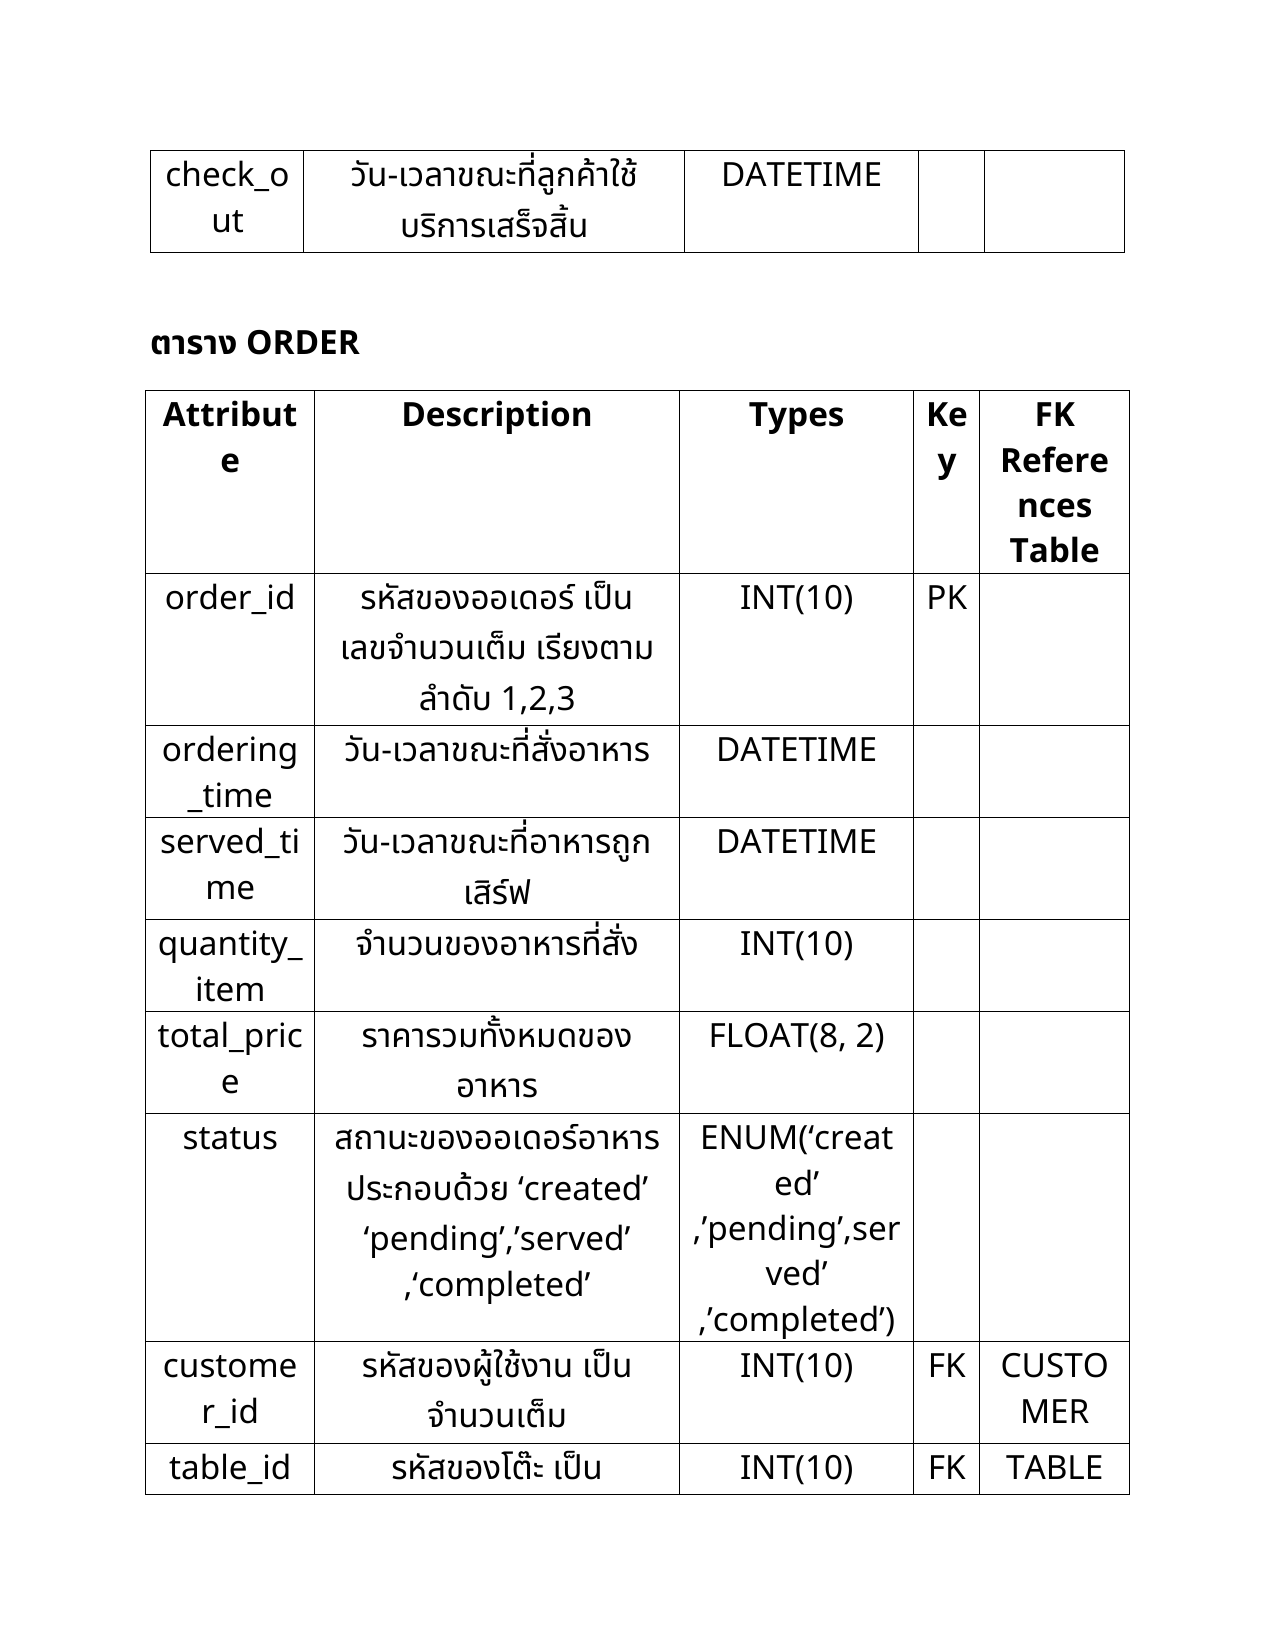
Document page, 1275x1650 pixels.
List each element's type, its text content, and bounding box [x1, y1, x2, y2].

table_cell [914, 1012, 979, 1113]
table_cell customer_id [146, 1342, 314, 1443]
table_cell รหัสของโต๊ะ เป็นจำนวนเต็ม [315, 1444, 679, 1494]
table_cell [985, 151, 1124, 252]
table_cell สถานะของออเดอร์อาหาร ประกอบด้วย ‘created’ ‘pending’,’served’ ,‘completed’ [315, 1114, 679, 1341]
table_cell [980, 818, 1129, 919]
table_cell DATETIME [685, 151, 918, 252]
table_cell [980, 574, 1129, 725]
table_cell table_id [146, 1444, 314, 1494]
table_cell CUSTOMER [980, 1342, 1129, 1443]
table_cell ราคารวมทั้งหมดของอาหาร [315, 1012, 679, 1113]
table_cell FLOAT(8, 2) [680, 1012, 913, 1113]
table_cell FK [914, 1444, 979, 1494]
table_cell order_id [146, 574, 314, 725]
table_header Types [680, 391, 913, 573]
table_cell FK [914, 1342, 979, 1443]
table_header Description [315, 391, 679, 573]
table_cell รหัสของผู้ใช้งาน เป็นจำนวนเต็ม [315, 1342, 679, 1443]
table_cell TABLE [980, 1444, 1129, 1494]
table_cell INT(10) [680, 1342, 913, 1443]
table_cell INT(10) [680, 920, 913, 1011]
table_cell DATETIME [680, 818, 913, 919]
table_cell INT(10) [680, 574, 913, 725]
table_cell วัน-เวลาขณะที่สั่งอาหาร [315, 726, 679, 817]
table_cell check_out [151, 151, 303, 252]
table_cell ordering_time [146, 726, 314, 817]
table_cell [980, 920, 1129, 1011]
table_cell INT(10) [680, 1444, 913, 1494]
table_cell served_time [146, 818, 314, 919]
text ตาราง ORDER [150, 319, 1125, 369]
table_cell [980, 726, 1129, 817]
table_cell [914, 1114, 979, 1341]
table_cell ENUM(‘created’ ,’pending’,served’ ,’completed’) [680, 1114, 913, 1341]
table_cell total_price [146, 1012, 314, 1113]
table_header Attribute [146, 391, 314, 573]
table_cell [914, 920, 979, 1011]
table_cell [980, 1012, 1129, 1113]
table_cell จำนวนของอาหารที่สั่ง [315, 920, 679, 1011]
table_cell PK [914, 574, 979, 725]
table_cell [919, 151, 984, 252]
table_cell status [146, 1114, 314, 1341]
table_header FK References Table [980, 391, 1129, 573]
table_cell [914, 726, 979, 817]
table_cell [980, 1114, 1129, 1341]
table_header Key [914, 391, 979, 573]
table_cell วัน-เวลาขณะที่ลูกค้าใช้บริการเสร็จสิ้น [304, 151, 684, 252]
table_cell [914, 818, 979, 919]
table_cell quantity_item [146, 920, 314, 1011]
table_cell รหัสของออเดอร์ เป็นเลขจำนวนเต็ม เรียงตามลำดับ 1,2,3 [315, 574, 679, 725]
table_cell วัน-เวลาขณะที่อาหารถูกเสิร์ฟ [315, 818, 679, 919]
table_cell DATETIME [680, 726, 913, 817]
